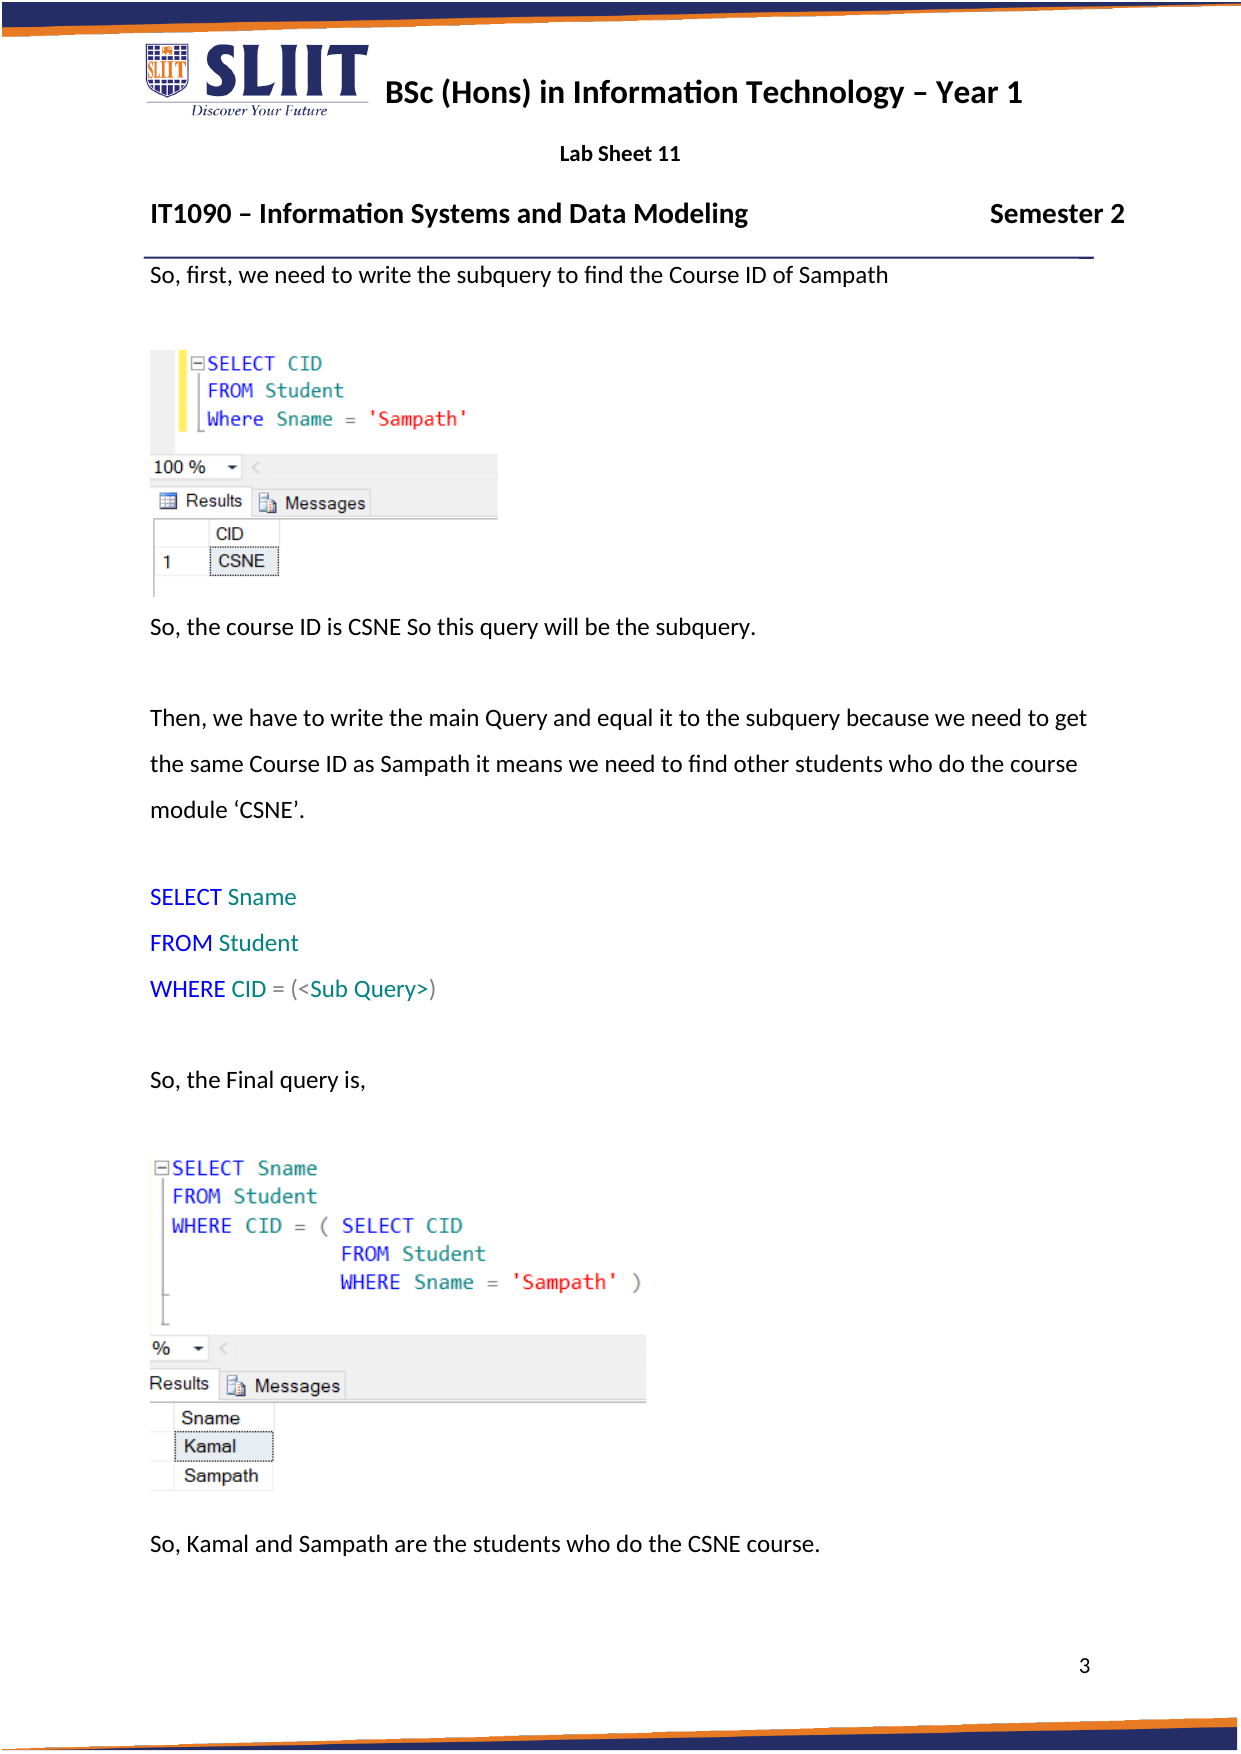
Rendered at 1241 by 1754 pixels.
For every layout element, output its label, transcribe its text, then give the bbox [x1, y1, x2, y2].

picture [150, 350, 498, 597]
text WHERE CID = (<Sub Query>) [150, 973, 1090, 1003]
text SELECT Sname [150, 882, 1090, 912]
picture [3, 2, 1241, 120]
text So, the course ID is CSNE So this query will be the subquery. [150, 611, 1090, 641]
text Then, we have to write the main Query and equal it to the subquery because we need to get the same Course ID as Sampath it means we need to find other students who do the course module ‘CSNE’. [150, 702, 1090, 824]
text FROM Student [150, 927, 1090, 958]
text So, first, we need to write the subquery to find the Course ID of Sampath [150, 259, 1090, 290]
picture [150, 1156, 647, 1515]
text So, the Final query is, [150, 1064, 1090, 1095]
text So, Kamal and Sampath are the students who do the CSNE course. [150, 1529, 1090, 1559]
